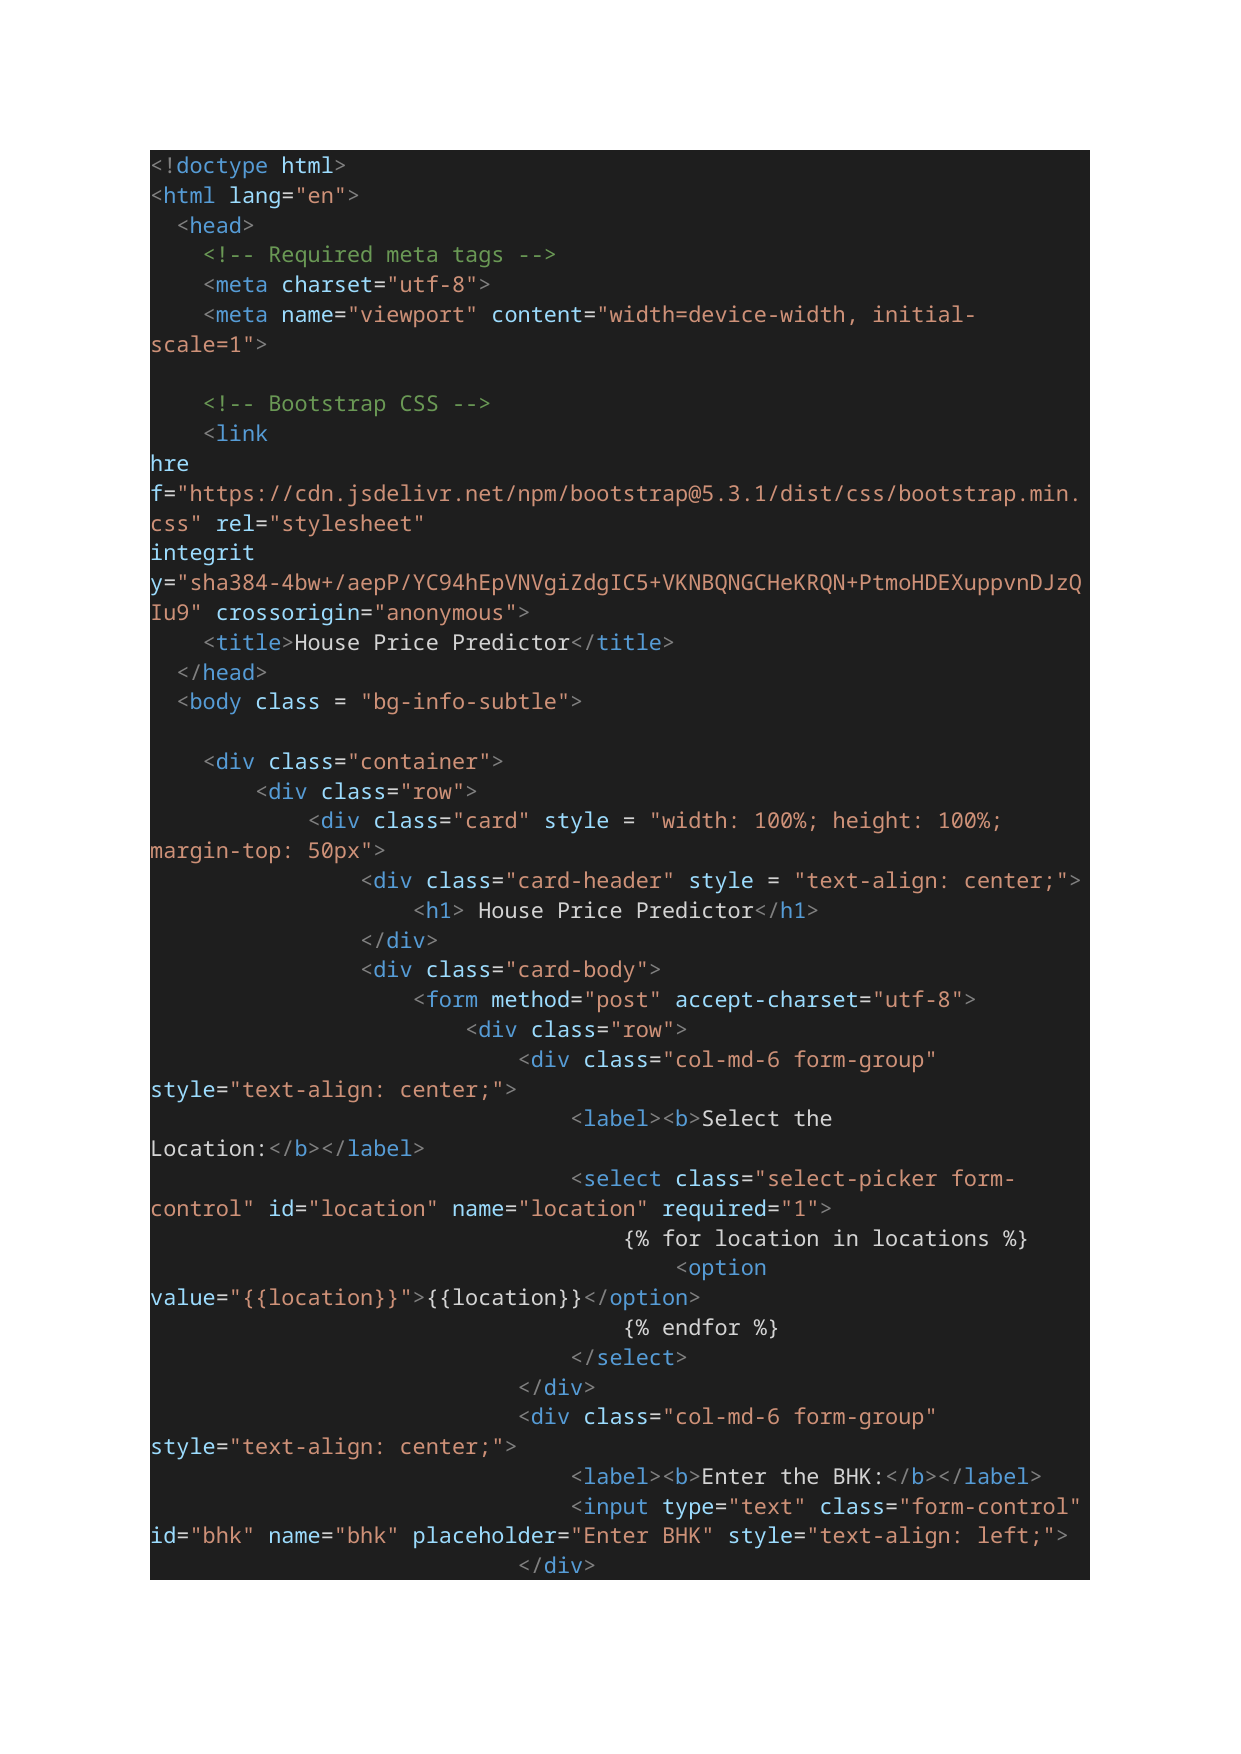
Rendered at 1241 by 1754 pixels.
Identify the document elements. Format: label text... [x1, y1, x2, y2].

text <!-- Required meta tags --> [150, 239, 1090, 269]
text </div> [150, 1550, 1090, 1580]
text <html lang="en"> [150, 180, 1090, 209]
text <input type="text" class="form-control" id="bhk" name="bhk" placeholder="Enter BHK" style="text-align: left;"> [150, 1491, 1090, 1550]
text <div class="card" style = "width: 100%; height: 100%; margin-top: 50px"> [150, 805, 1090, 865]
text <div class="col-md-6 form-group" style="text-align: center;"> [150, 1044, 1090, 1103]
text <link href="https://cdn.jsdelivr.net/npm/bootstrap@5.3.1/dist/css/bootstrap.min.css" rel="stylesheet" integrity="sha384-4bw+/aepP/YC94hEpVNVgiZdgIC5+VKNBQNGCHeKRQN+PtmoHDEXuppvnDJzQIu9" crossorigin="anonymous"> [150, 418, 1090, 627]
text <h1> House Price Predictor</h1> [150, 895, 1090, 924]
text <body class = "bg-info-subtle"> [150, 686, 1090, 716]
text <div class="row"> [150, 1014, 1090, 1044]
text <meta name="viewport" content="width=device-width, initial-scale=1"> [150, 299, 1090, 358]
text <div class="card-header" style = "text-align: center;"> [150, 865, 1090, 895]
text <label><b>Select the Location:</b></label> [150, 1103, 1090, 1163]
text <label><b>Enter the BHK:</b></label> [150, 1461, 1090, 1491]
text <!doctype html> [150, 150, 1090, 180]
text <div class="container"> [150, 746, 1090, 776]
text <option value="{{location}}">{{location}}</option> [150, 1252, 1090, 1312]
text <div class="row"> [150, 776, 1090, 805]
text <title>House Price Predictor</title> [150, 627, 1090, 656]
text <select class="select-picker form-control" id="location" name="location" required="1"> [150, 1163, 1090, 1222]
text <meta charset="utf-8"> [150, 269, 1090, 299]
text {% for location in locations %} [150, 1222, 1090, 1252]
text <div class="card-body"> [150, 954, 1090, 984]
text <head> [150, 209, 1090, 239]
text <div class="col-md-6 form-group" style="text-align: center;"> [150, 1401, 1090, 1461]
text {% endfor %} [150, 1312, 1090, 1342]
text <!-- Bootstrap CSS --> [150, 388, 1090, 418]
text </div> [150, 1371, 1090, 1401]
text </head> [150, 656, 1090, 686]
text </div> [150, 924, 1090, 954]
text </select> [150, 1342, 1090, 1371]
text <form method="post" accept-charset="utf-8"> [150, 984, 1090, 1014]
